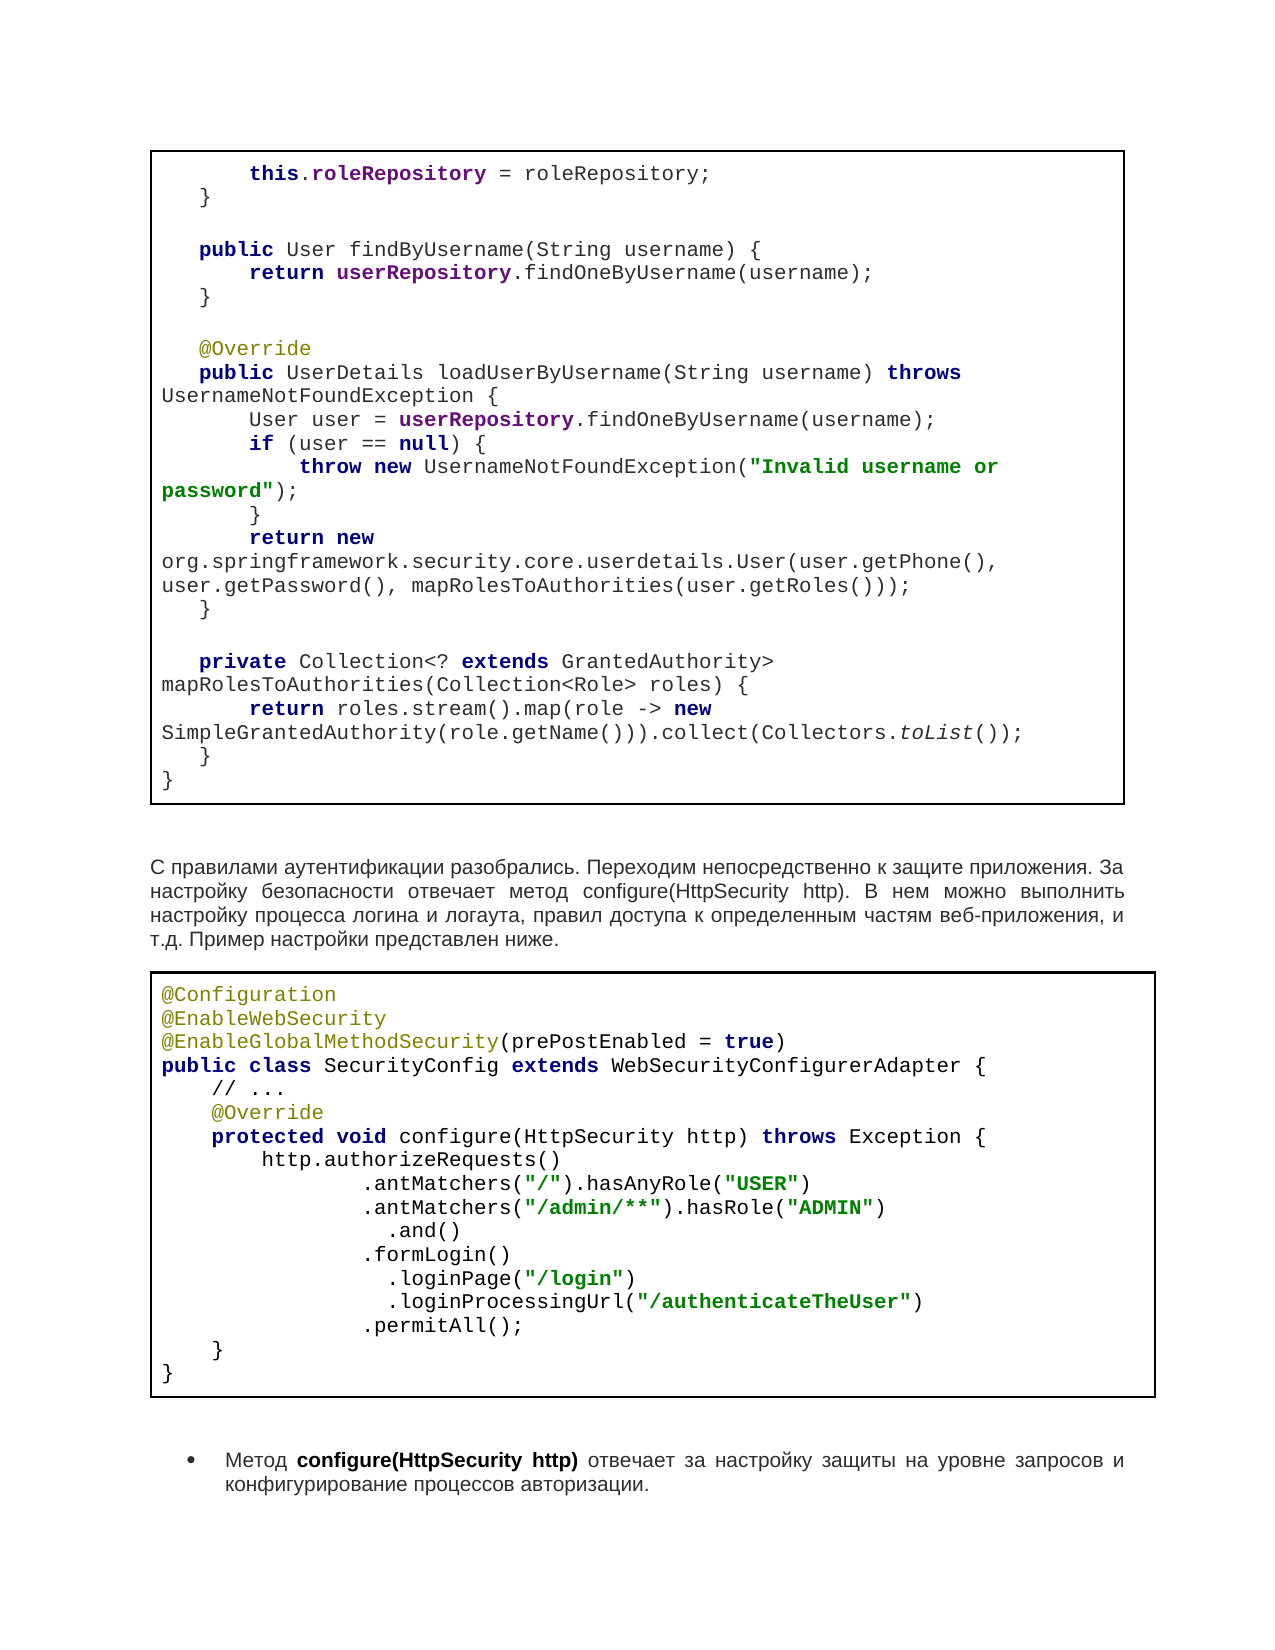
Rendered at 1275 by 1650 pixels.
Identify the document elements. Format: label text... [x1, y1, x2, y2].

list Метод configure(HttpSecurity http) отвечает за настройку защиты на уровне запросов и конфигурирование процессов авторизации. [187, 1448, 1125, 1496]
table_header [152, 152, 1123, 803]
text С правилами аутентификации разобрались. Переходим непосредственно к защите приложения. За настройку безопасности отвечает метод configure(HttpSecurity http). В нем можно выполнить настройку процесса логина и логаута, правил доступа к определенным частям веб-приложения, и т.д. Пример настройки представлен ниже. [150, 855, 1125, 951]
table_header @Configuration @EnableWebSecurity @EnableGlobalMethodSecurity(prePostEnabled = true) public class SecurityConfig extends WebSecurityConfigurerAdapter { // ... @Override protected void configure(HttpSecurity http) throws Exception { http.authorizeRequests() .antMatchers("/").hasAnyRole("USER") .antMatchers("/admin/**").hasRole("ADMIN") .and() .formLogin() .loginPage("/login") .loginProcessingUrl("/authenticateTheUser") .permitAll(); } } [152, 974, 1154, 1396]
